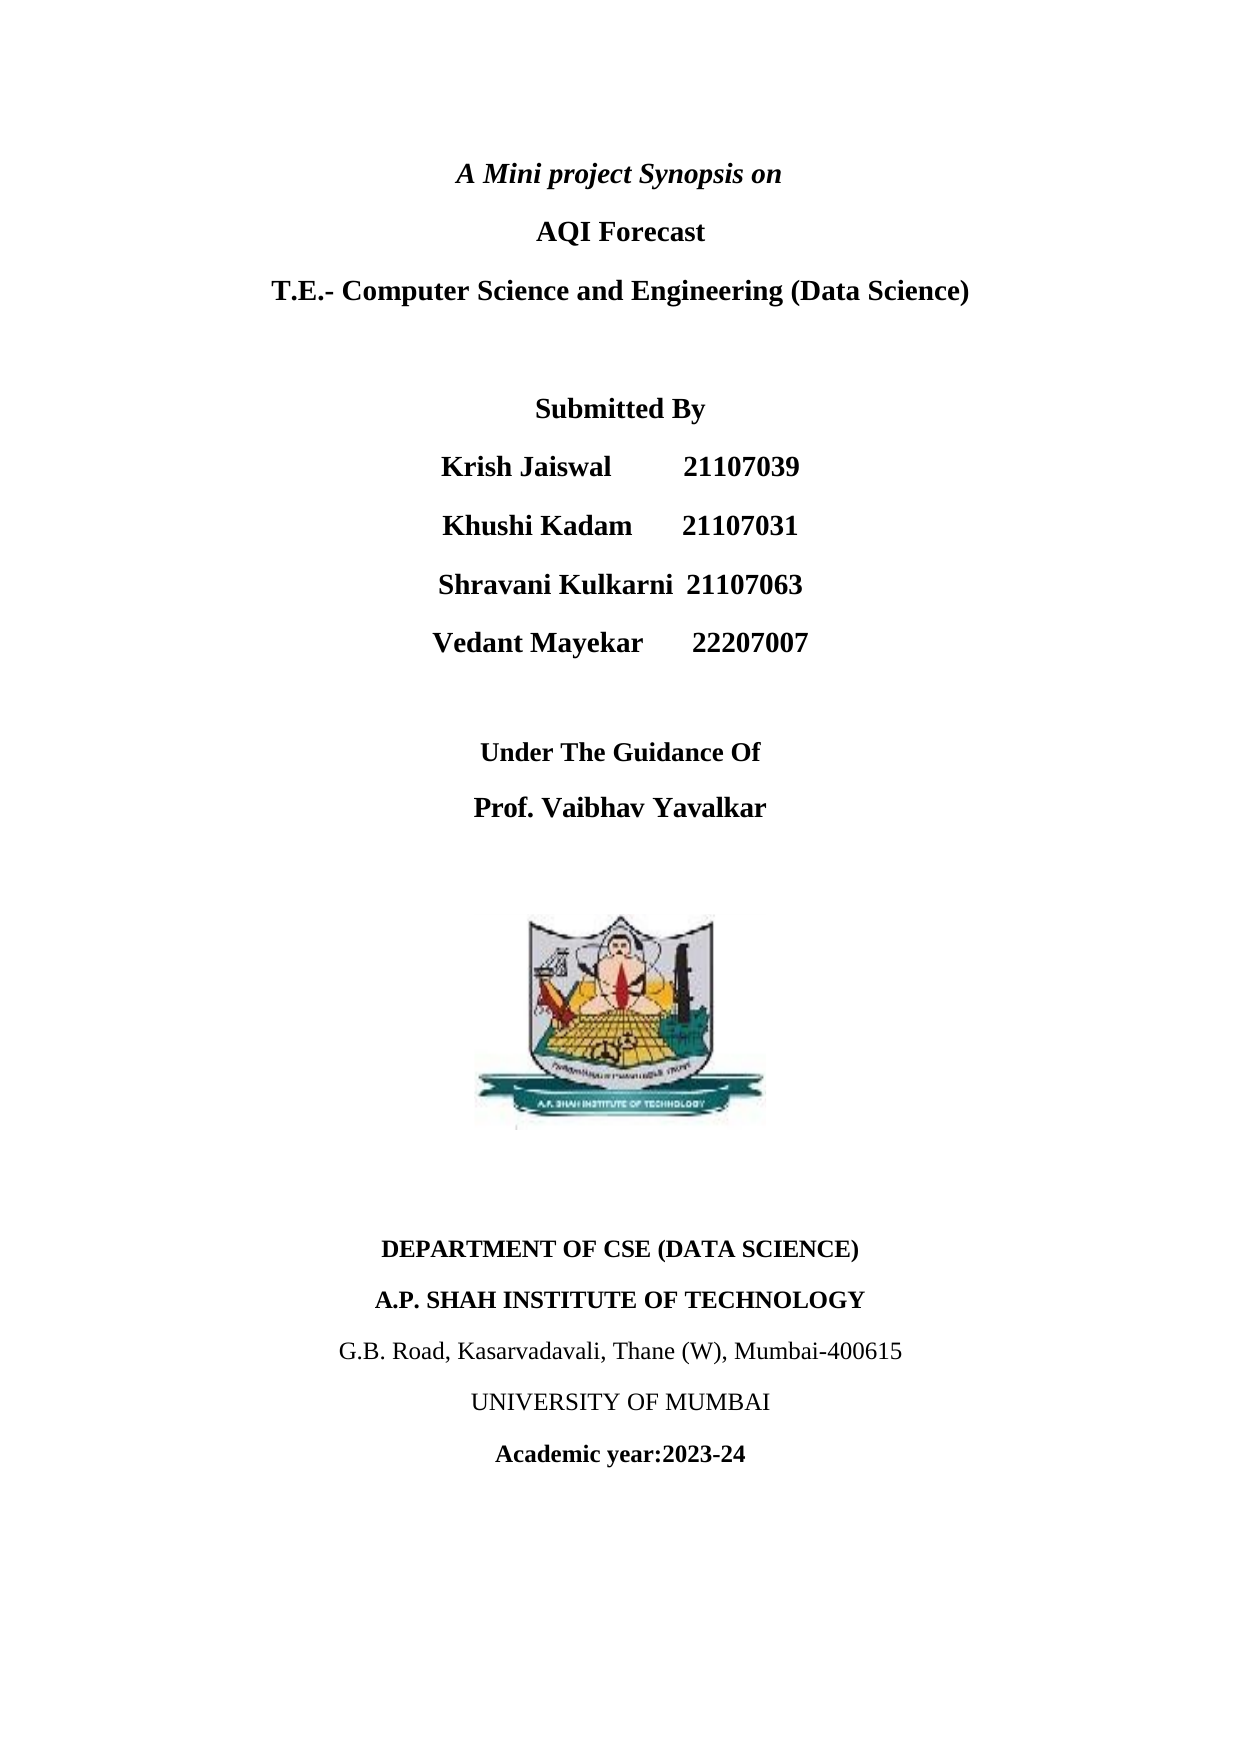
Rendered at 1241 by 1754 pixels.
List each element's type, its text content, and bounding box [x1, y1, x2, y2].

subtitle Prof. Vaibhav Yavalkar [139, 791, 1100, 824]
text Under The Guidance Of [139, 736, 1101, 767]
subtitle DEPARTMENT OF CSE (DATA SCIENCE) [139, 1234, 1101, 1263]
subtitle Vedant Mayekar 22207007 [139, 625, 1101, 659]
subtitle AQI Forecast [534, 214, 707, 248]
subtitle Krish Jaiswal 21107039 [139, 449, 1101, 483]
subtitle Khushi Kadam 21107031 [139, 508, 1101, 542]
text A.P. SHAH INSTITUTE OF TECHNOLOGY [374, 1285, 1103, 1314]
text A Mini project Synopsis on [139, 156, 1101, 190]
text G.B. Road, Kasarvadavali, Thane (W), Mumbai-400615 UNIVERSITY OF MUMBAI [338, 1336, 904, 1416]
picture [474, 914, 767, 1130]
text Academic year:2023-24 [139, 1439, 1101, 1468]
text T.E.- Computer Science and Engineering (Data Science) [139, 273, 1101, 307]
subtitle Shravani Kulkarni 21107063 [139, 567, 1101, 600]
subtitle Submitted By [139, 391, 1101, 424]
